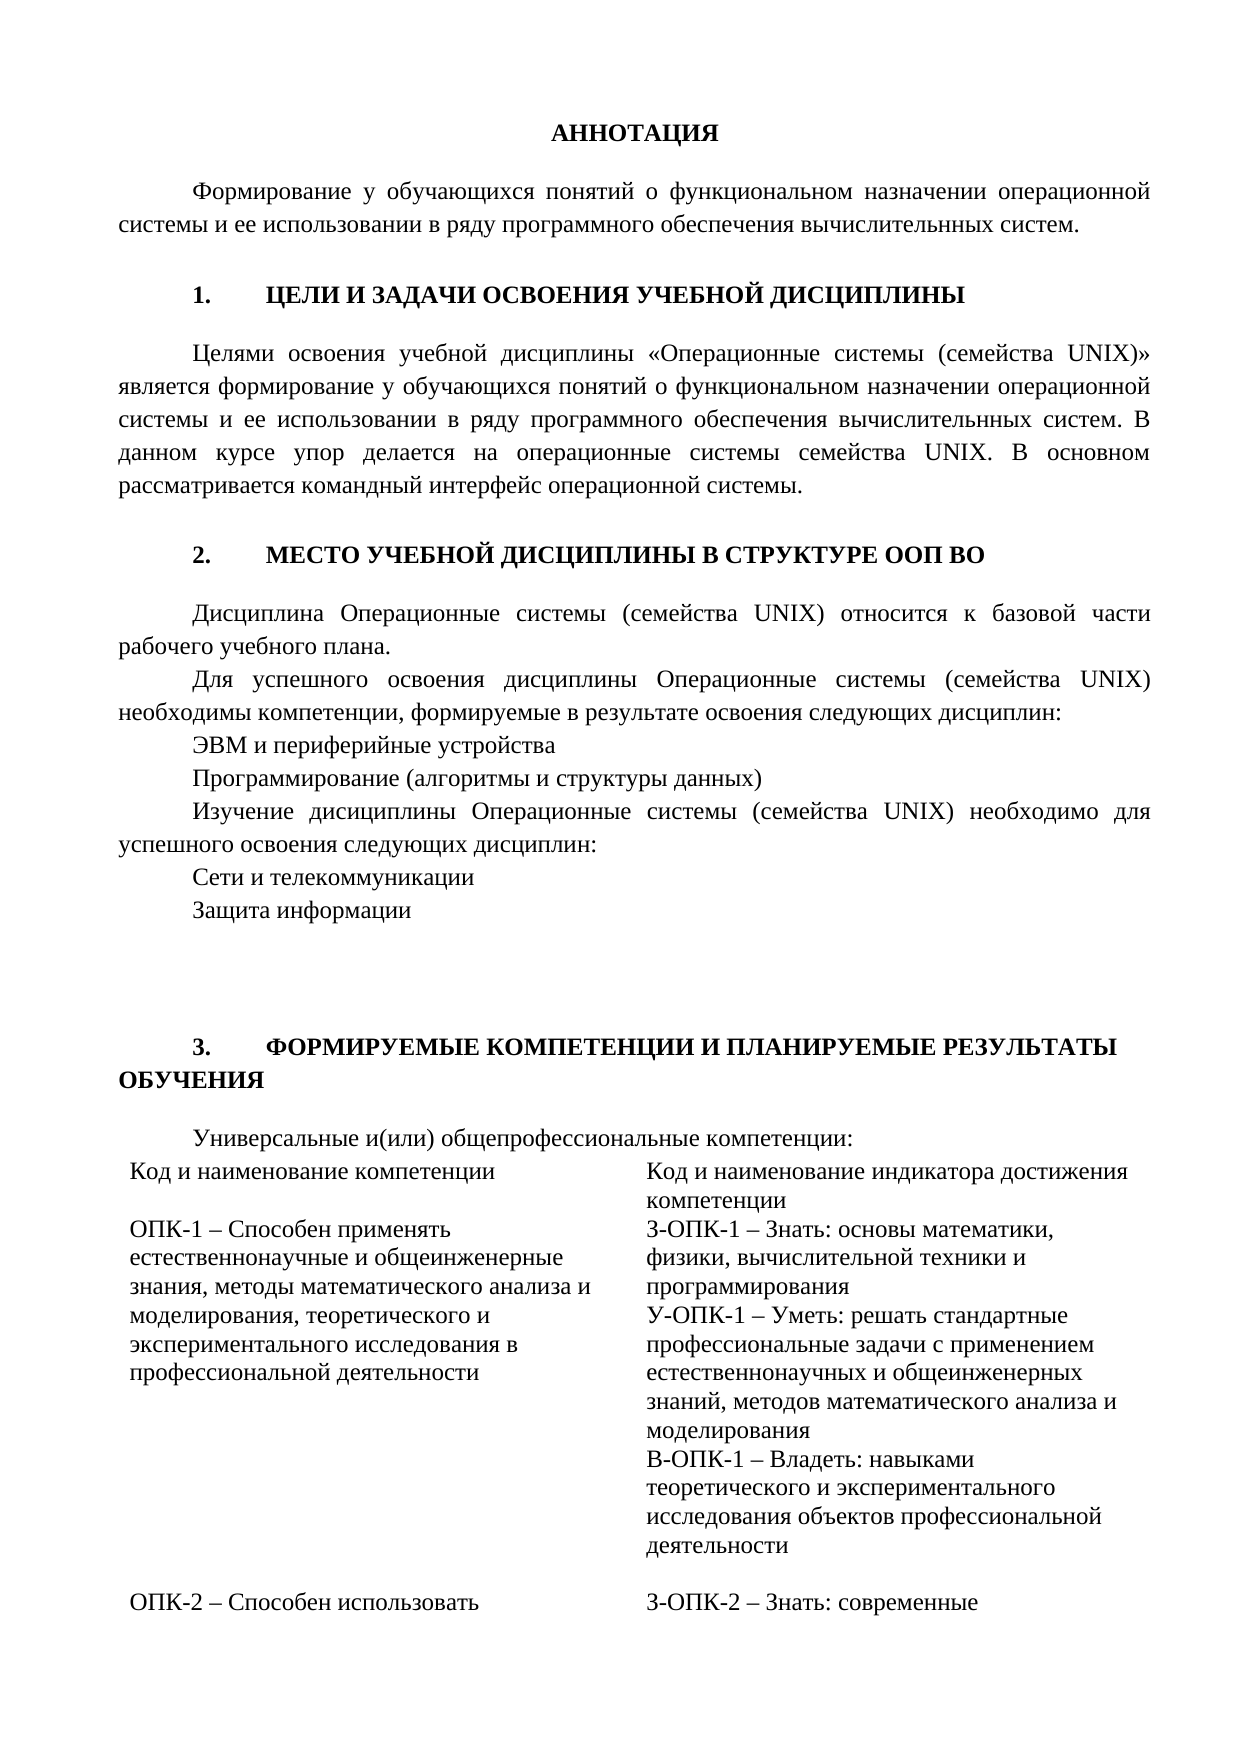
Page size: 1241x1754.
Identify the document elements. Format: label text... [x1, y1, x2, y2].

text Сети и телекоммуникации [118, 862, 1152, 891]
table_cell ОПК-1 – Способен применять естественнонаучные и общеинженерные знания, методы математического анализа и моделирования, теоретического и экспериментального исследования в профессиональной деятельности [118, 1214, 635, 1587]
text ЭВМ и периферийные устройства [118, 730, 1152, 759]
text АННОТАЦИЯ [118, 118, 1152, 147]
text Универсальные и(или) общепрофессиональные компетенции: [118, 1123, 1152, 1152]
text 2. МЕСТО УЧЕБНОЙ ДИСЦИПЛИНЫ В СТРУКТУРЕ ООП ВО [118, 540, 1152, 569]
text Программирование (алгоритмы и структуры данных) [118, 763, 1152, 792]
text Изучение дисициплины Операционные системы (семейства UNIX) необходимо для успешного освоения следующих дисциплин: [118, 796, 1152, 858]
text 1. ЦЕЛИ И ЗАДАЧИ ОСВОЕНИЯ УЧЕБНОЙ ДИСЦИПЛИНЫ [118, 280, 1152, 308]
text Защита информации [118, 896, 1152, 924]
table_header Код и наименование компетенции [118, 1156, 635, 1214]
table_header Код и наименование индикатора достижения компетенции [635, 1156, 1152, 1214]
table_cell З-ОПК-1 – Знать: основы математики, физики, вычислительной техники и программирования У-ОПК-1 – Уметь: решать стандартные профессиональные задачи с применением естественнонаучных и общеинженерных знаний, методов математического анализа и моделирования В-ОПК-1 – Владеть: навыками теоретического и экспериментального исследования объектов профессиональной деятельности [635, 1214, 1152, 1587]
text Для успешного освоения дисциплины Операционные системы (семейства UNIX) необходимы компетенции, формируемые в результате освоения следующих дисциплин: [118, 664, 1152, 726]
text 3. ФОРМИРУЕМЫЕ КОМПЕТЕНЦИИ И ПЛАНИРУЕМЫЕ РЕЗУЛЬТАТЫ ОБУЧЕНИЯ [118, 1032, 1152, 1094]
text Дисциплина Операционные системы (семейства UNIX) относится к базовой части рабочего учебного плана. [118, 598, 1152, 660]
text Формирование у обучающихся понятий о функциональном назначении операционной системы и ее использовании в ряду программного обеспечения вычислительнных систем. [118, 176, 1152, 238]
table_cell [118, 1588, 635, 1616]
text Целями освоения учебной дисциплины «Операционные системы (семейства UNIX)» является формирование у обучающихся понятий о функциональном назначении операционной системы и ее использовании в ряду программного обеспечения вычислительнных систем. В данном курсе упор делается на операционные системы семейства UNIX. В основном рассматривается командный интерфейс операционной системы. [118, 338, 1152, 498]
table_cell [635, 1588, 1152, 1616]
